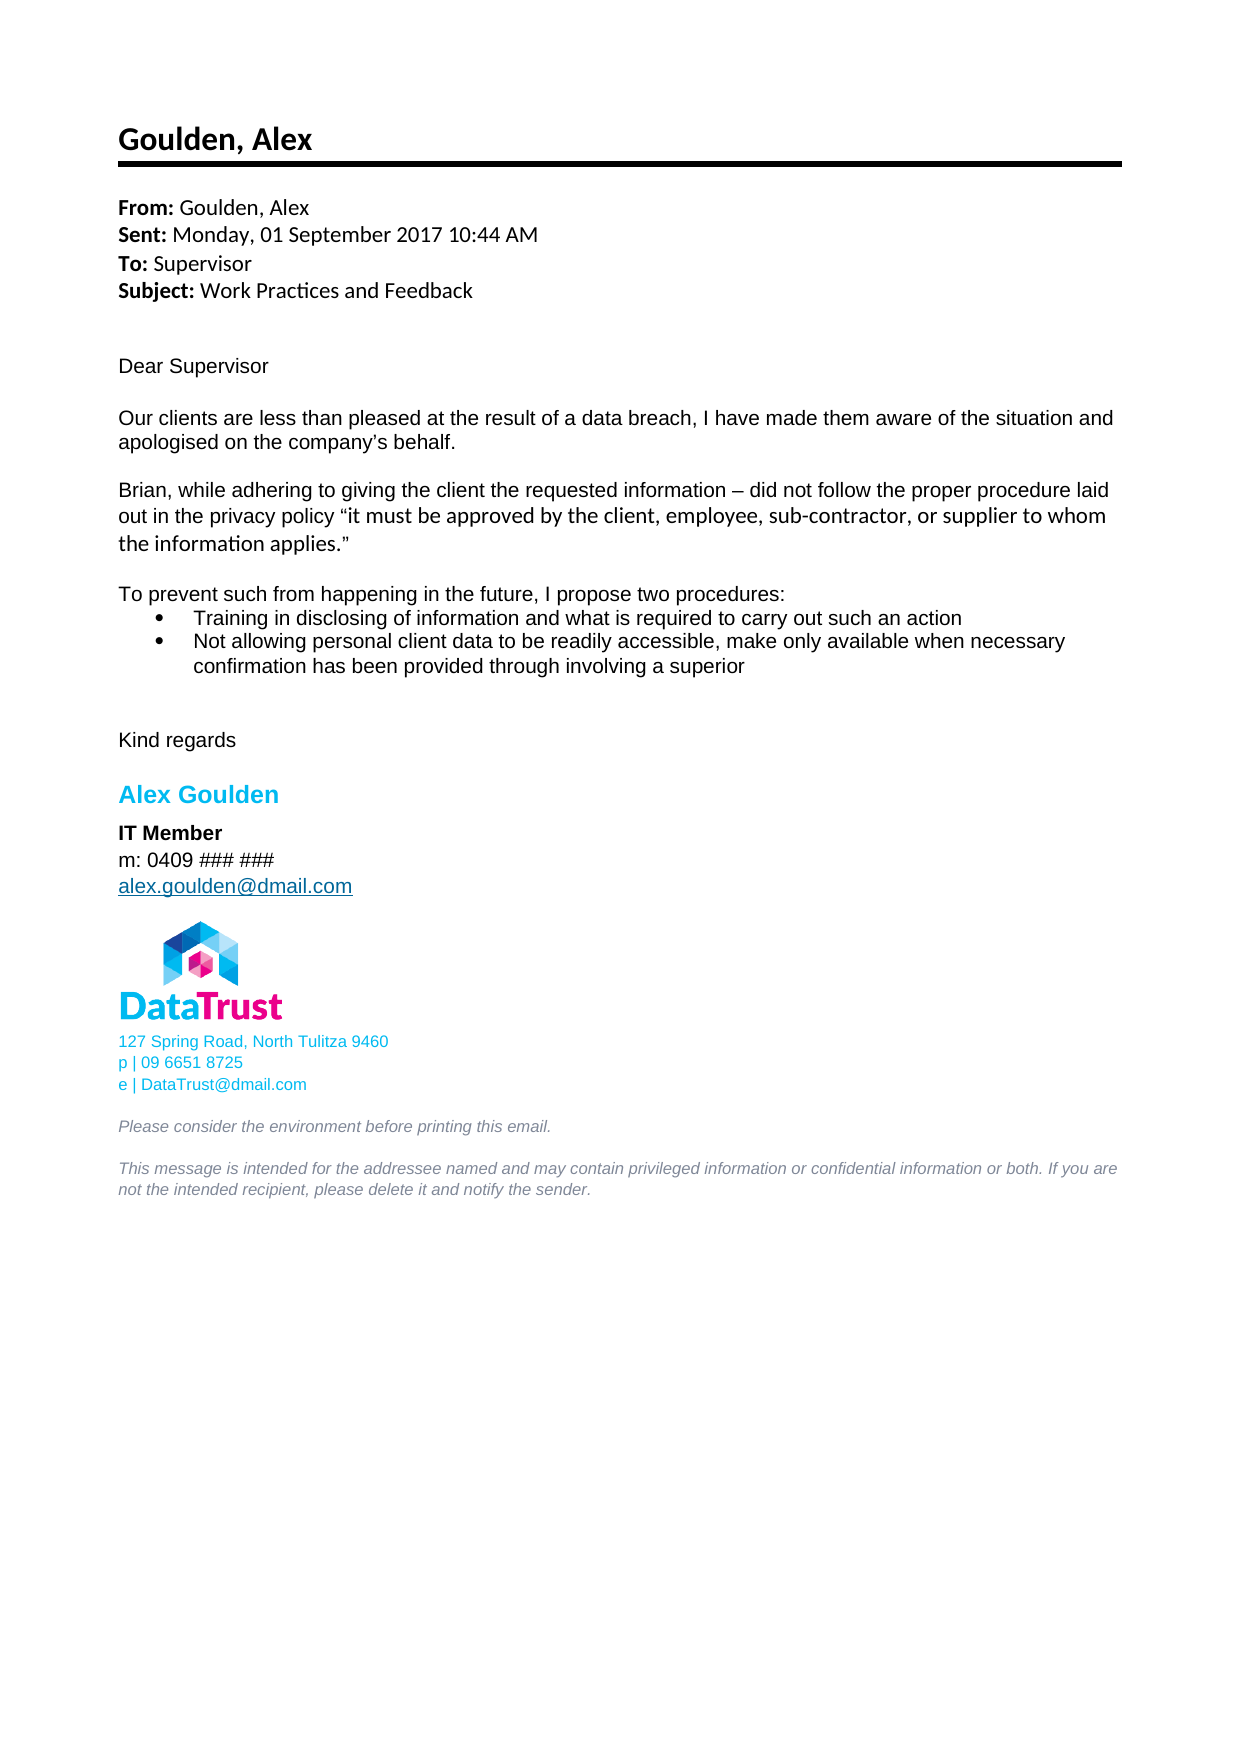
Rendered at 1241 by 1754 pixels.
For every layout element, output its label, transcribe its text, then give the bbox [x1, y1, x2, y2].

text Kind regards [118, 728, 1122, 752]
text e | DataTrust@dmail.com [118, 1074, 1122, 1093]
picture [225, 1079, 229, 1089]
list Not allowing personal client data to be readily accessible, make only available when necessary confirmation has been provided through involving a superior [156, 629, 1122, 677]
text From: Goulden, Alex Sent: Monday, 01 September 2017 10:44 AM To: Supervisor Subject: Work Practices and Feedback [118, 167, 1122, 305]
list Training in disclosing of information and what is required to carry out such an action [156, 605, 1122, 629]
text Please consider the environment before printing this email. [118, 1116, 1122, 1136]
text This message is intended for the addressee named and may contain privileged information or confidential information or both. If you are not the intended recipient, please delete it and notify the sender. [118, 1158, 1122, 1199]
picture [118, 921, 283, 1031]
text IT Member m: 0409 ### ### alex.goulden@dmail.com [118, 821, 1122, 898]
text Dear Supervisor [118, 353, 1122, 377]
text Goulden, Alex [118, 118, 1122, 161]
text 127 Spring Road, North Tulitza 9460 [118, 921, 1122, 1051]
text p | 09 6651 8725 [118, 1053, 1122, 1072]
text Our clients are less than pleased at the result of a data breach, I have made them aware of the situation and apologised on the company’s behalf. [118, 406, 1122, 453]
text Brian, while adhering to giving the client the requested information – did not follow the proper procedure laid out in the privacy policy “it must be approved by the client, employee, sub-contractor, or supplier to whom the information applies.” [118, 477, 1122, 557]
text To prevent such from happening in the future, I propose two procedures: [118, 581, 1122, 605]
subtitle Alex Goulden [118, 780, 1122, 809]
